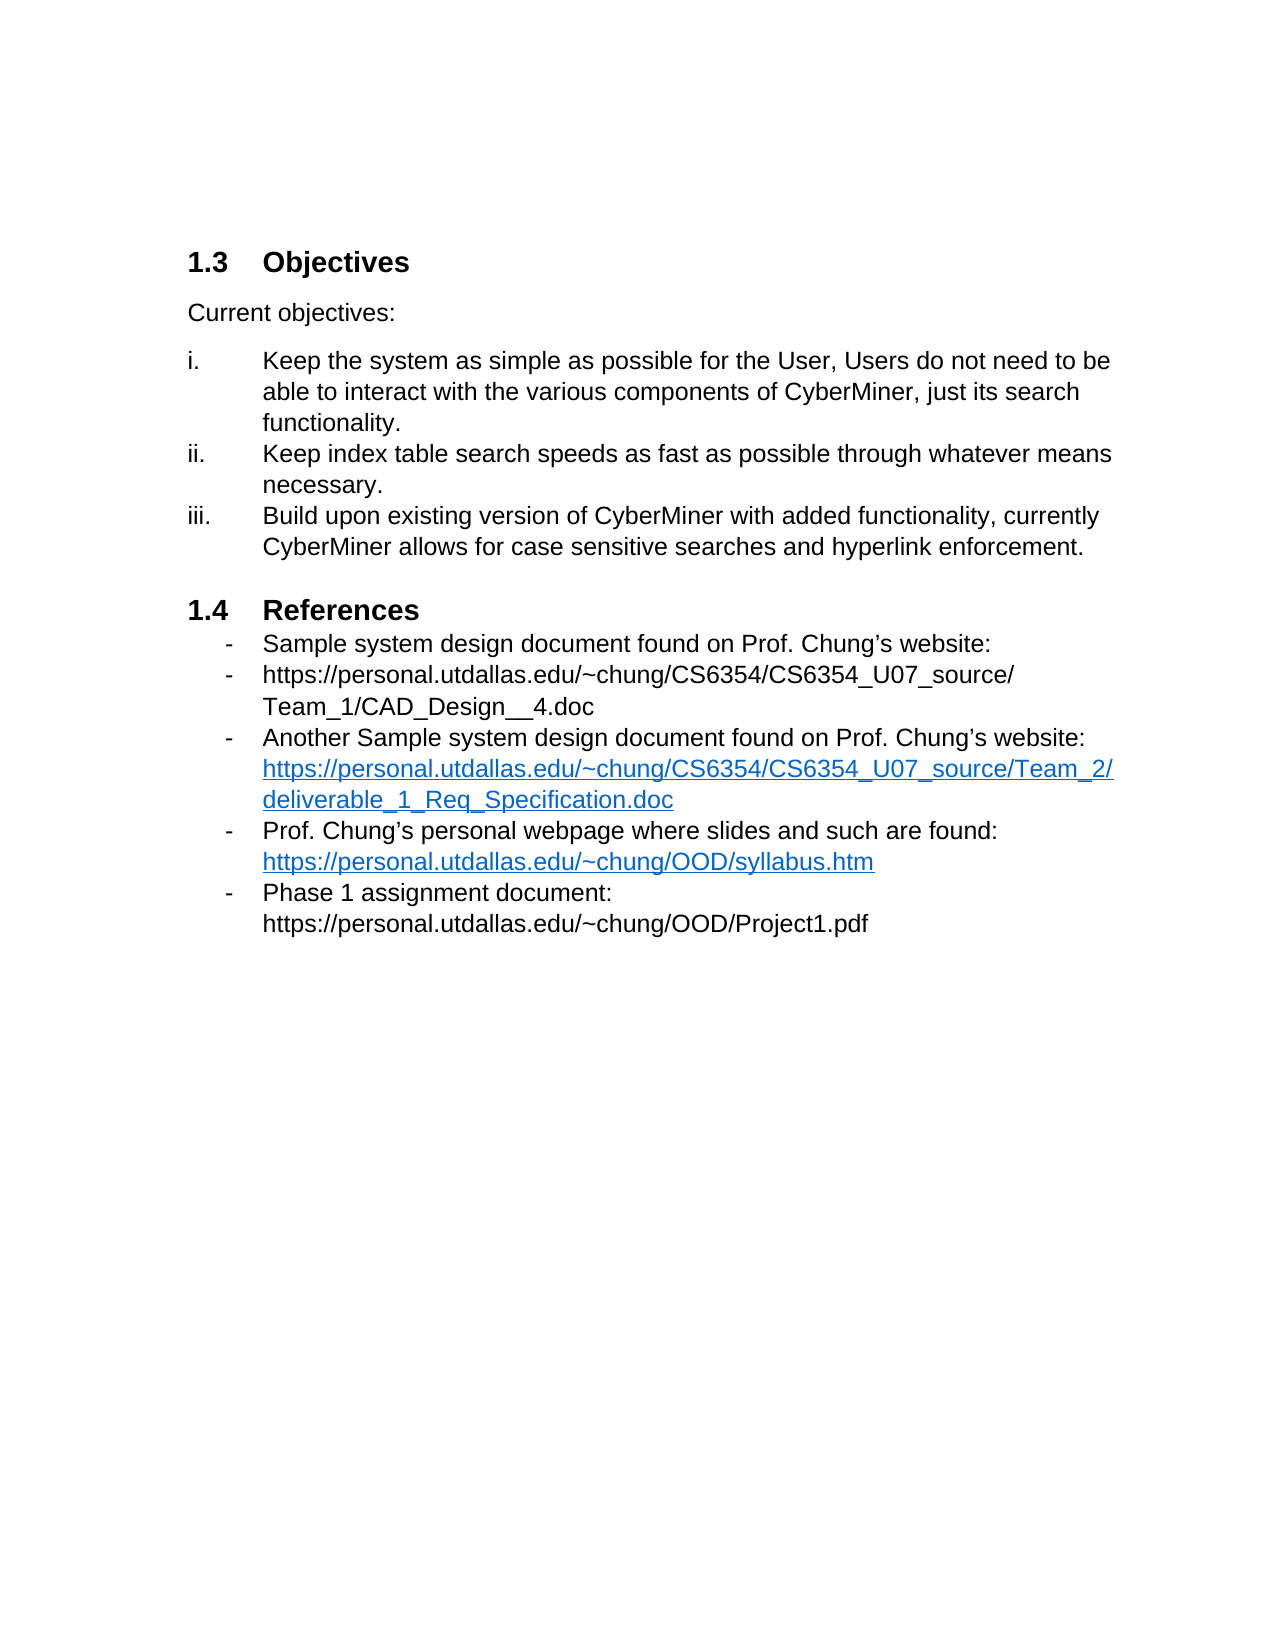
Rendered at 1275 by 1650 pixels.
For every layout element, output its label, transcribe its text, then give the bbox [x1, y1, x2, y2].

list Keep index table search speeds as fast as possible through whatever means necessary. [187, 439, 1125, 499]
list Objectives [187, 245, 1125, 279]
list References [187, 593, 1125, 627]
text Current objectives: [187, 298, 1125, 327]
list Another Sample system design document found on Prof. Chung’s website: https://personal.utdallas.edu/~chung/CS6354/CS6354_U07_source/Team_2/deliverable_1_Req_Specification.doc [225, 723, 1125, 813]
list Sample system design document found on Prof. Chung’s website: [225, 629, 1125, 658]
list Prof. Chung’s personal webpage where slides and such are found: https://personal.utdallas.edu/~chung/OOD/syllabus.htm [225, 816, 1125, 876]
list https://personal.utdallas.edu/~chung/CS6354/CS6354_U07_source/Team_1/CAD_Design__4.doc [225, 661, 1125, 720]
list Phase 1 assignment document: https://personal.utdallas.edu/~chung/OOD/Project1.pdf [225, 878, 1125, 938]
list Keep the system as simple as possible for the User, Users do not need to be able to interact with the various components of CyberMiner, just its search functionality. [187, 346, 1125, 437]
list Build upon existing version of CyberMiner with added functionality, currently CyberMiner allows for case sensitive searches and hyperlink enforcement. [187, 501, 1125, 591]
